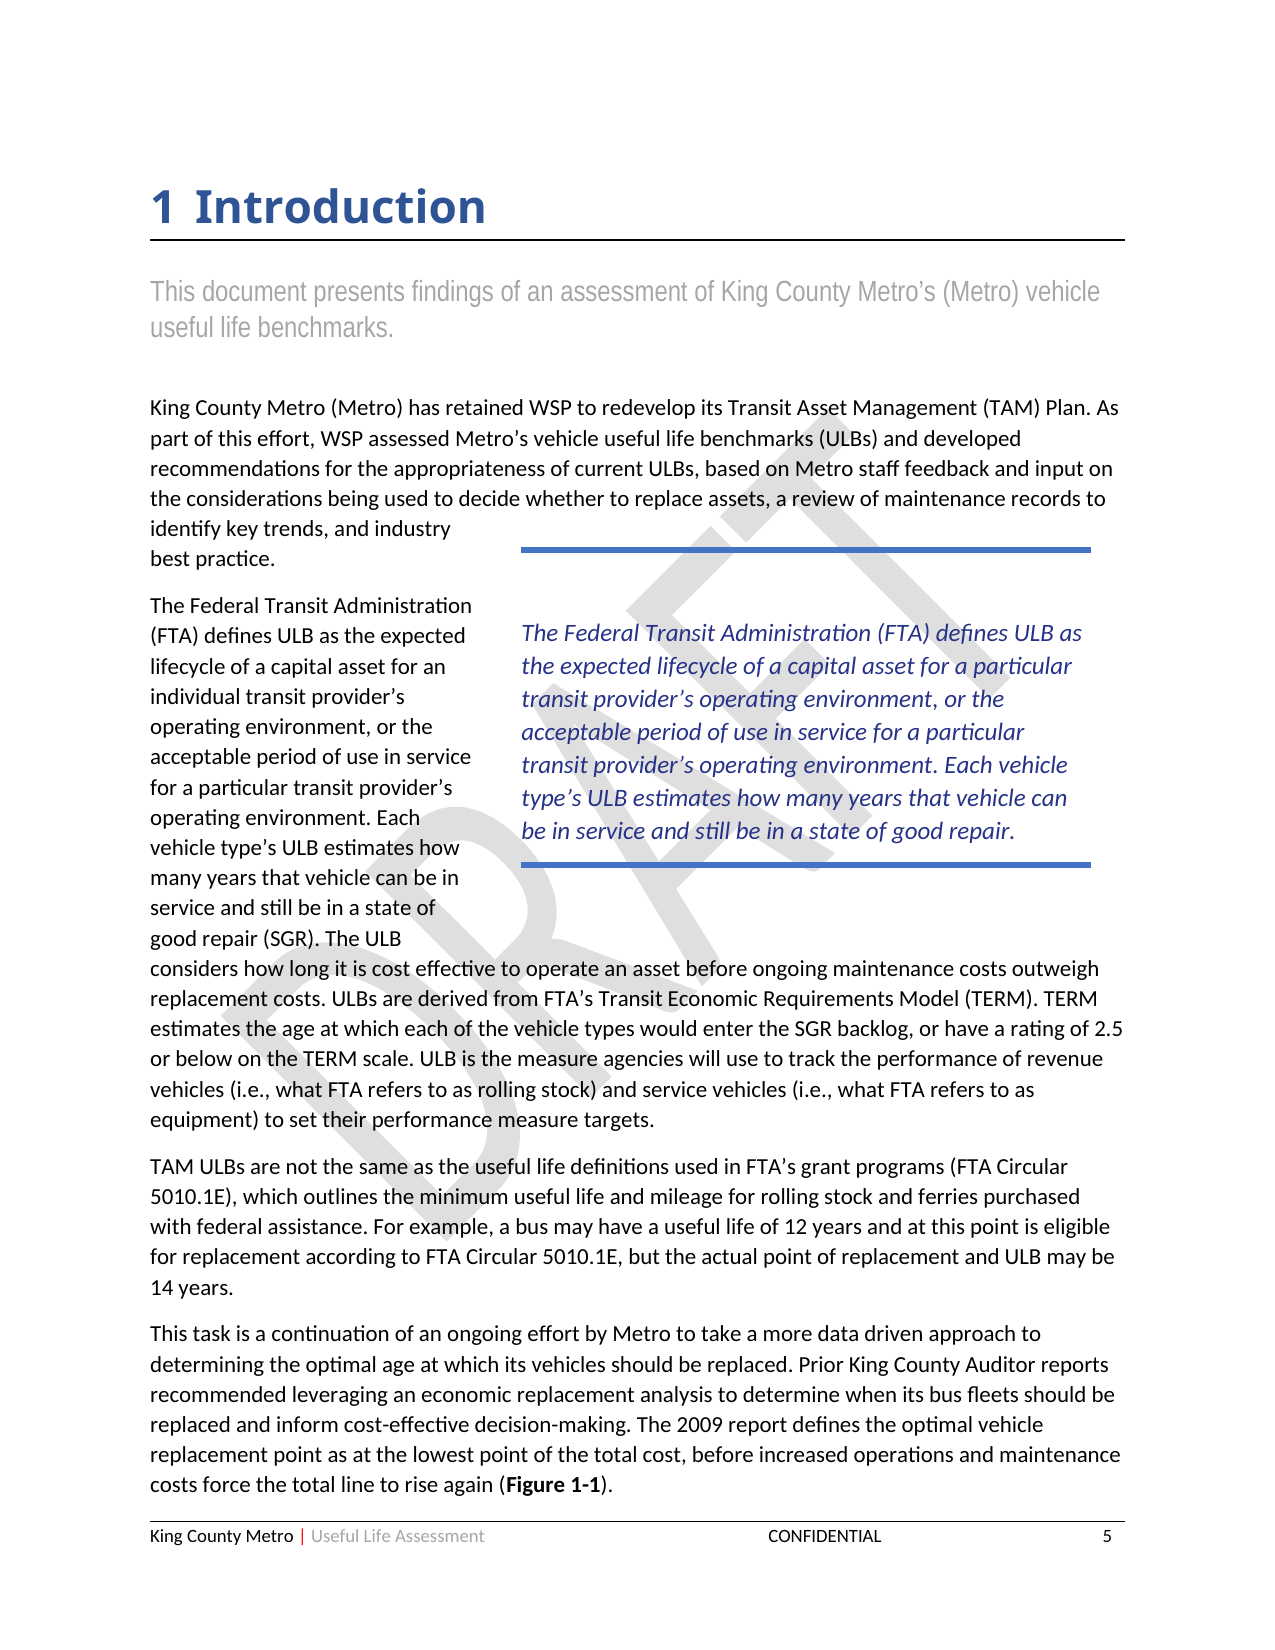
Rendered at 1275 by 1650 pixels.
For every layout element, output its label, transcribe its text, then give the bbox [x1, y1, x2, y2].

text This document presents findings of an assessment of King County Metro’s (Metro) vehicle useful life benchmarks. [150, 274, 1125, 344]
text This task is a continuation of an ongoing effort by Metro to take a more data driven approach to determining the optimal age at which its vehicles should be replaced. Prior King County Auditor reports recommended leveraging an economic replacement analysis to determine when its bus fleets should be replaced and inform cost-effective decision-making. The 2009 report defines the optimal vehicle replacement point as at the lowest point of the total cost, before increased operations and maintenance costs force the total line to rise again (Figure 1-1). [150, 1319, 1125, 1499]
text The Federal Transit Administration (FTA) defines ULB as the expected lifecycle of a capital asset for an individual transit provider’s operating environment, or the acceptable period of use in service for a particular transit provider’s operating environment. Each vehicle type’s ULB estimates how many years that vehicle can be in service and still be in a state of good repair (SGR). The ULB considers how long it is cost effective to operate an asset before ongoing maintenance costs outweigh replacement costs. ULBs are derived from FTA’s Transit Economic Requirements Model (TERM). TERM estimates the age at which each of the vehicle types would enter the SGR backlog, or have a rating of 2.5 or below on the TERM scale. ULB is the measure agencies will use to track the performance of revenue vehicles (i.e., what FTA refers to as rolling stock) and service vehicles (i.e., what FTA refers to as equipment) to set their performance measure targets. [150, 591, 1125, 1133]
subtitle Introduction [150, 175, 1125, 239]
text TAM ULBs are not the same as the useful life definitions used in FTA’s grant programs (FTA Circular 5010.1E), which outlines the minimum useful life and mileage for rolling stock and ferries purchased with federal assistance. For example, a bus may have a useful life of 12 years and at this point is eligible for replacement according to FTA Circular 5010.1E, but the actual point of replacement and ULB may be 14 years. [150, 1152, 1125, 1301]
text King County Metro (Metro) has retained WSP to redevelop its Transit Asset Management (TAM) Plan. As part of this effort, WSP assessed Metro’s vehicle useful life benchmarks (ULBs) and developed recommendations for the appropriateness of current ULBs, based on Metro staff feedback and input on the considerations being used to decide whether to replace assets, a review of maintenance records to identify key trends, and industry best practice. [150, 393, 1125, 573]
